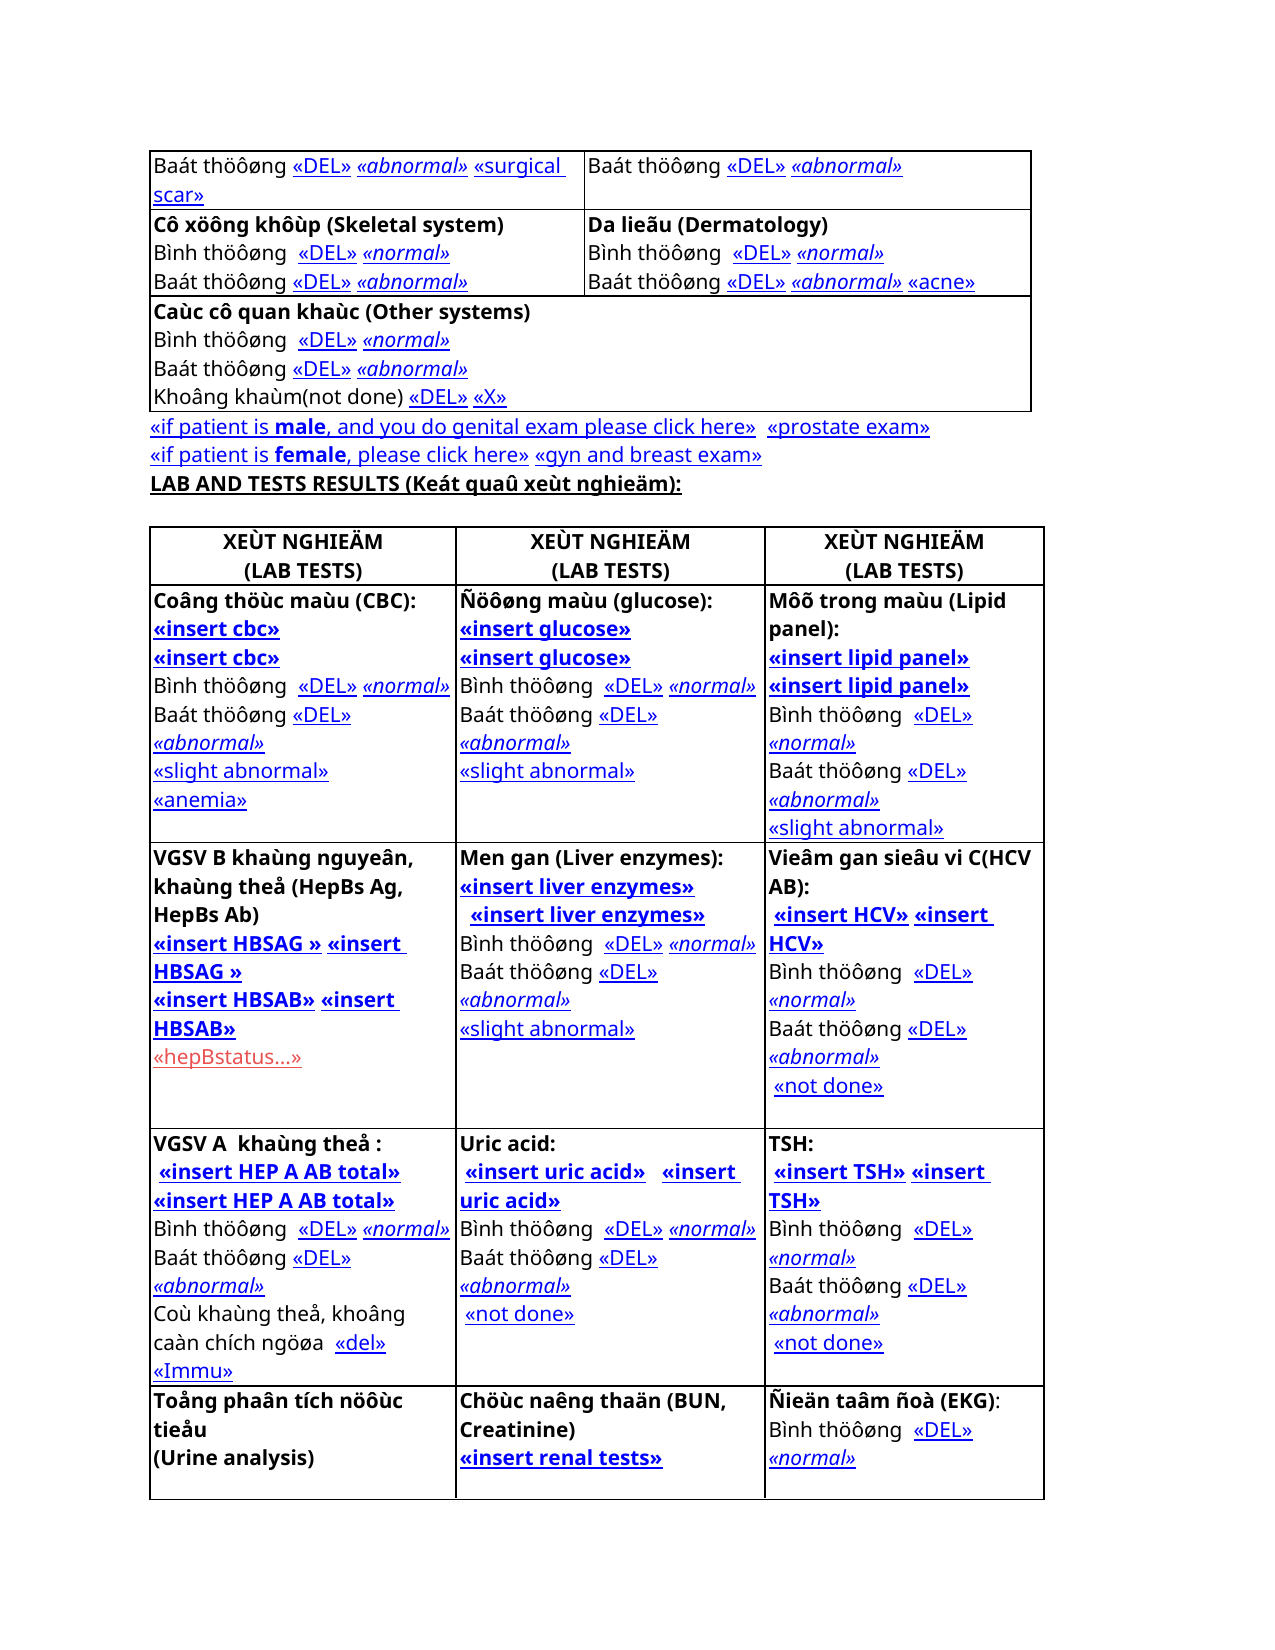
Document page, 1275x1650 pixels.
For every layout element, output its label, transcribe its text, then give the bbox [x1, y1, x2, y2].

table_cell Coâng thöùc maùu (CBC): «insert cbc» «insert cbc» Bình thöôøng «DEL» «normal» Baát thöôøng «DEL» «abnormal» «slight abnormal» «anemia» [151, 586, 455, 842]
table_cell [151, 1387, 455, 1498]
table_header XEÙT NGHIEÄM (LAB TESTS) [457, 528, 764, 584]
table_cell Men gan (Liver enzymes): «insert liver enzymes» «insert liver enzymes» Bình thöôøng «DEL» «normal» Baát thöôøng «DEL» «abnormal» «slight abnormal» [457, 843, 764, 1127]
table_header XEÙT NGHIEÄM (LAB TESTS) [151, 528, 455, 584]
text «if patient is male, and you do genital exam please click here» «prostate exam» [150, 412, 1125, 441]
table_cell Cô xöông khôùp (Skeletal system) Bình thöôøng «DEL» «normal» Baát thöôøng «DEL» «abnormal» [151, 210, 584, 295]
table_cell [457, 1387, 764, 1498]
table_cell Vieâm gan sieâu vi C(HCV AB): «insert HCV» «insert HCV» Bình thöôøng «DEL» «normal» Baát thöôøng «DEL» «abnormal» «not done» [766, 843, 1043, 1127]
table_cell Môõ trong maùu (Lipid panel): «insert lipid panel» «insert lipid panel» Bình thöôøng «DEL» «normal» Baát thöôøng «DEL» «abnormal» «slight abnormal» [766, 586, 1043, 842]
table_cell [766, 1387, 1043, 1498]
table_cell VGSV A khaùng theå : «insert HEP A AB total» «insert HEP A AB total» Bình thöôøng «DEL» «normal» Baát thöôøng «DEL» «abnormal» Coù khaùng theå, khoâng caàn chích ngöøa «del» «Immu» [151, 1129, 455, 1385]
text LAB AND TESTS RESULTS (Keát quaû xeùt nghieäm): [150, 469, 1125, 497]
table_cell Da lieãu (Dermatology) Bình thöôøng «DEL» «normal» Baát thöôøng «DEL» «abnormal» «acne» [585, 210, 1030, 295]
text «if patient is female, please click here» «gyn and breast exam» [150, 441, 1125, 469]
table_cell Ñöôøng maùu (glucose): «insert glucose» «insert glucose» Bình thöôøng «DEL» «normal» Baát thöôøng «DEL» «abnormal» «slight abnormal» [457, 586, 764, 842]
table_header XEÙT NGHIEÄM (LAB TESTS) [766, 528, 1043, 584]
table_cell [585, 152, 1030, 208]
table_cell Caùc cô quan khaùc (Other systems) Bình thöôøng «DEL» «normal» Baát thöôøng «DEL» «abnormal» Khoâng khaùm(not done) «DEL» «X» [151, 297, 1030, 411]
table_cell Uric acid: «insert uric acid» «insert uric acid» Bình thöôøng «DEL» «normal» Baát thöôøng «DEL» «abnormal» «not done» [457, 1129, 764, 1385]
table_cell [151, 152, 584, 208]
table_cell VGSV B khaùng nguyeân, khaùng theå (HepBs Ag, HepBs Ab) «insert HBSAG » «insert HBSAG » «insert HBSAB» «insert HBSAB» «hepBstatus...» [151, 843, 455, 1127]
table_cell TSH: «insert TSH» «insert TSH» Bình thöôøng «DEL» «normal» Baát thöôøng «DEL» «abnormal» «not done» [766, 1129, 1043, 1385]
